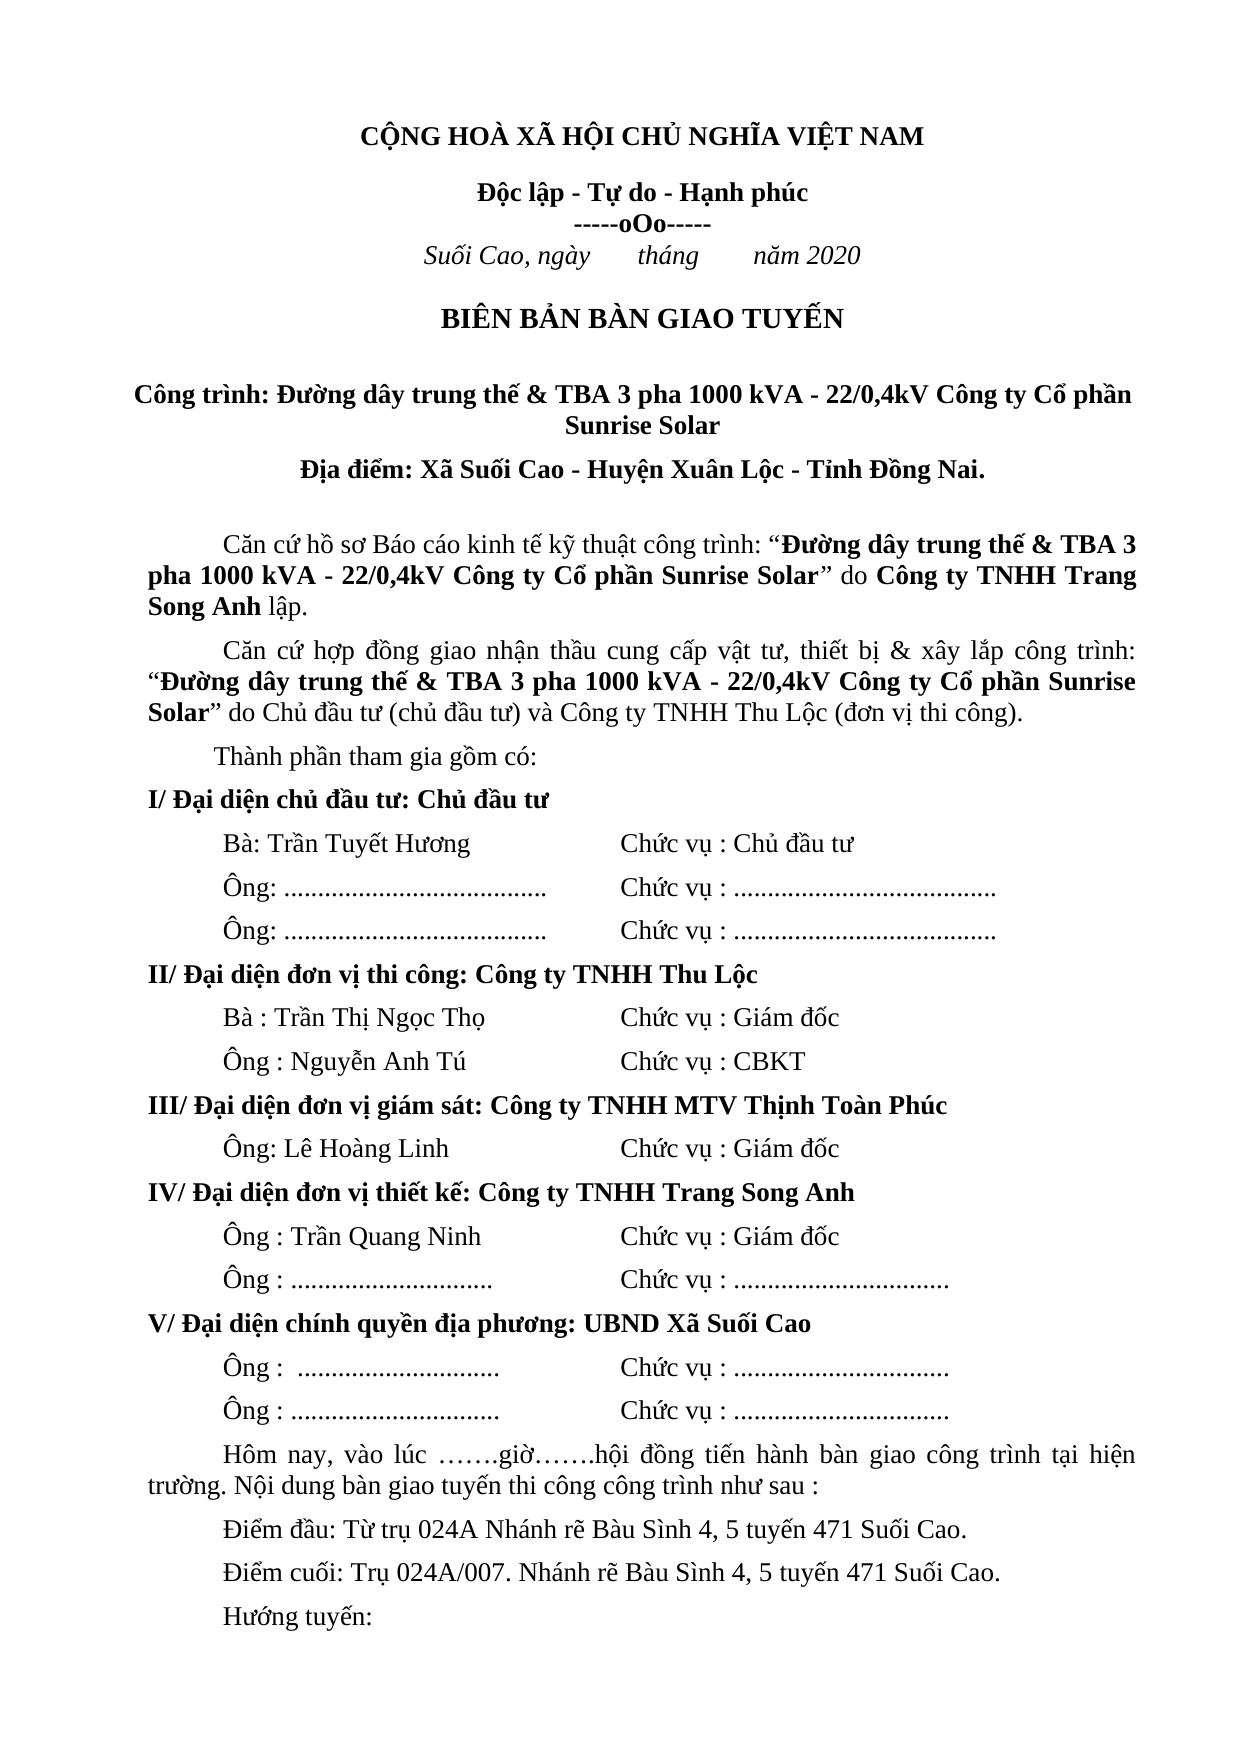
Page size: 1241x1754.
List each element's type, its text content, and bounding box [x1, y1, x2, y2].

text Bà: Trần Tuyết Hương Chức vụ : Chủ đầu tư [148, 827, 1137, 858]
text Độc lập - Tự do - Hạnh phúc [148, 176, 1137, 208]
text IV/ Đại diện đơn vị thiết kế: Công ty TNHH Trang Song Anh [148, 1176, 1137, 1207]
text -----oOo----- [148, 208, 1137, 239]
text Ông : .............................. Chức vụ : ................................ [148, 1351, 1137, 1382]
text Địa điểm: Xã Suối Cao - Huyện Xuân Lộc - Tỉnh Đồng Nai. [148, 453, 1137, 484]
subtitle BIÊN BẢN BÀN GIAO TUYẾN [148, 301, 1137, 334]
text Ông: ....................................... Chức vụ : ....................................... [148, 871, 1137, 902]
text Điểm cuối: Trụ 024A/007. Nhánh rẽ Bàu Sình 4, 5 tuyến 471 Suối Cao. [148, 1556, 1137, 1588]
text Ông : .............................. Chức vụ : ................................ [148, 1263, 1137, 1294]
text Căn cứ hợp đồng giao nhận thầu cung cấp vật tư, thiết bị & xây lắp công trình: “Đường dây trung thế & TBA 3 pha 1000 kVA - 22/0,4kV Công ty Cổ phần Sunrise Solar” do Chủ đầu tư (chủ đầu tư) và Công ty TNHH Thu Lộc (đơn vị thi công). [148, 634, 1137, 727]
text Suối Cao, ngày tháng năm 2020 [148, 239, 1137, 270]
text Ông : Trần Quang Ninh Chức vụ : Giám đốc [148, 1220, 1137, 1251]
text Bà : Trần Thị Ngọc Thọ Chức vụ : Giám đốc [148, 1002, 1137, 1033]
text V/ Đại diện chính quyền địa phương: UBND Xã Suối Cao [148, 1307, 1137, 1338]
text II/ Đại diện đơn vị thi công: Công ty TNHH Thu Lộc [148, 958, 1162, 989]
text Điểm đầu: Từ trụ 024A Nhánh rẽ Bàu Sình 4, 5 tuyến 471 Suối Cao. [148, 1513, 1137, 1544]
text I/ Đại diện chủ đầu tư: Chủ đầu tư [148, 783, 1137, 814]
text Công trình: Đường dây trung thế & TBA 3 pha 1000 kVA - 22/0,4kV Công ty Cổ phần Sunrise Solar [129, 378, 1137, 441]
text Ông : Nguyễn Anh Tú Chức vụ : CBKT [148, 1045, 1137, 1076]
text Ông: Lê Hoàng Linh Chức vụ : Giám đốc [148, 1132, 1137, 1164]
text Ông : ............................... Chức vụ : ................................ [148, 1394, 1137, 1426]
text Ông: ....................................... Chức vụ : ....................................... [148, 914, 1137, 945]
text CỘNG HOÀ XÃ HỘI CHỦ NGHĨA VIỆT NAM [148, 120, 1137, 151]
text Hướng tuyến: [148, 1600, 1137, 1631]
text III/ Đại diện đơn vị giám sát: Công ty TNHH MTV Thịnh Toàn Phúc [148, 1089, 1137, 1120]
text Thành phần tham gia gồm có: [148, 740, 1137, 771]
text Căn cứ hồ sơ Báo cáo kinh tế kỹ thuật công trình: “Đường dây trung thế & TBA 3 pha 1000 kVA - 22/0,4kV Công ty Cổ phần Sunrise Solar” do Công ty TNHH Trang Song Anh lập. [148, 528, 1137, 621]
text Hôm nay, vào lúc …….giờ…….hội đồng tiến hành bàn giao công trình tại hiện trường. Nội dung bàn giao tuyến thi công công trình như sau : [148, 1438, 1137, 1500]
